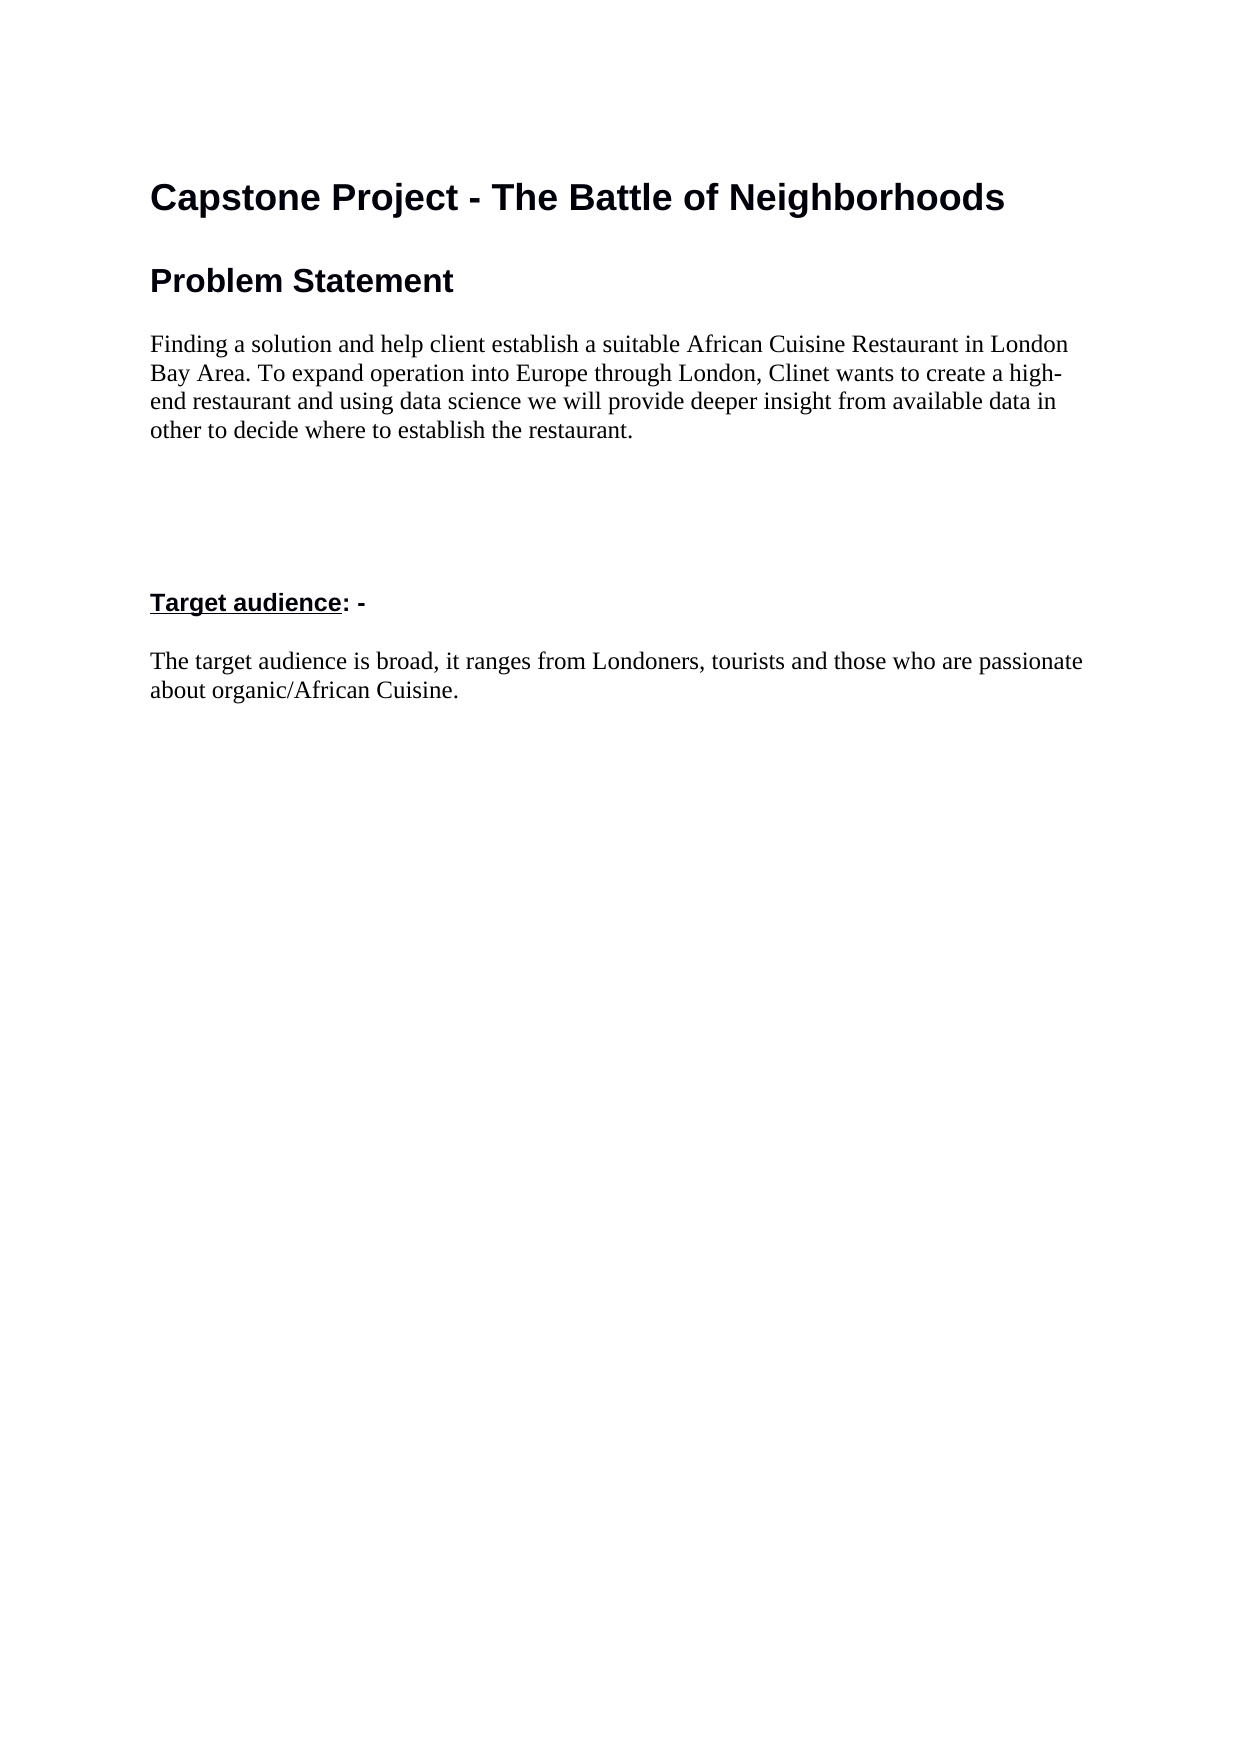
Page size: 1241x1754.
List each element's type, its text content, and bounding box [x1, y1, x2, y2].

text Target audience: - [150, 588, 1090, 617]
text The target audience is broad, it ranges from Londoners, tourists and those who are passionate about organic/African Cuisine. [150, 646, 1090, 703]
text Finding a solution and help client establish a suitable African Cuisine Restaurant in London Bay Area. To expand operation into Europe through London, Clinet wants to create a high-end restaurant and using data science we will provide deeper insight from available data in other to decide where to establish the restaurant. [150, 329, 1090, 444]
subtitle Capstone Project - The Battle of Neighborhoods Problem Statement [150, 175, 1090, 300]
